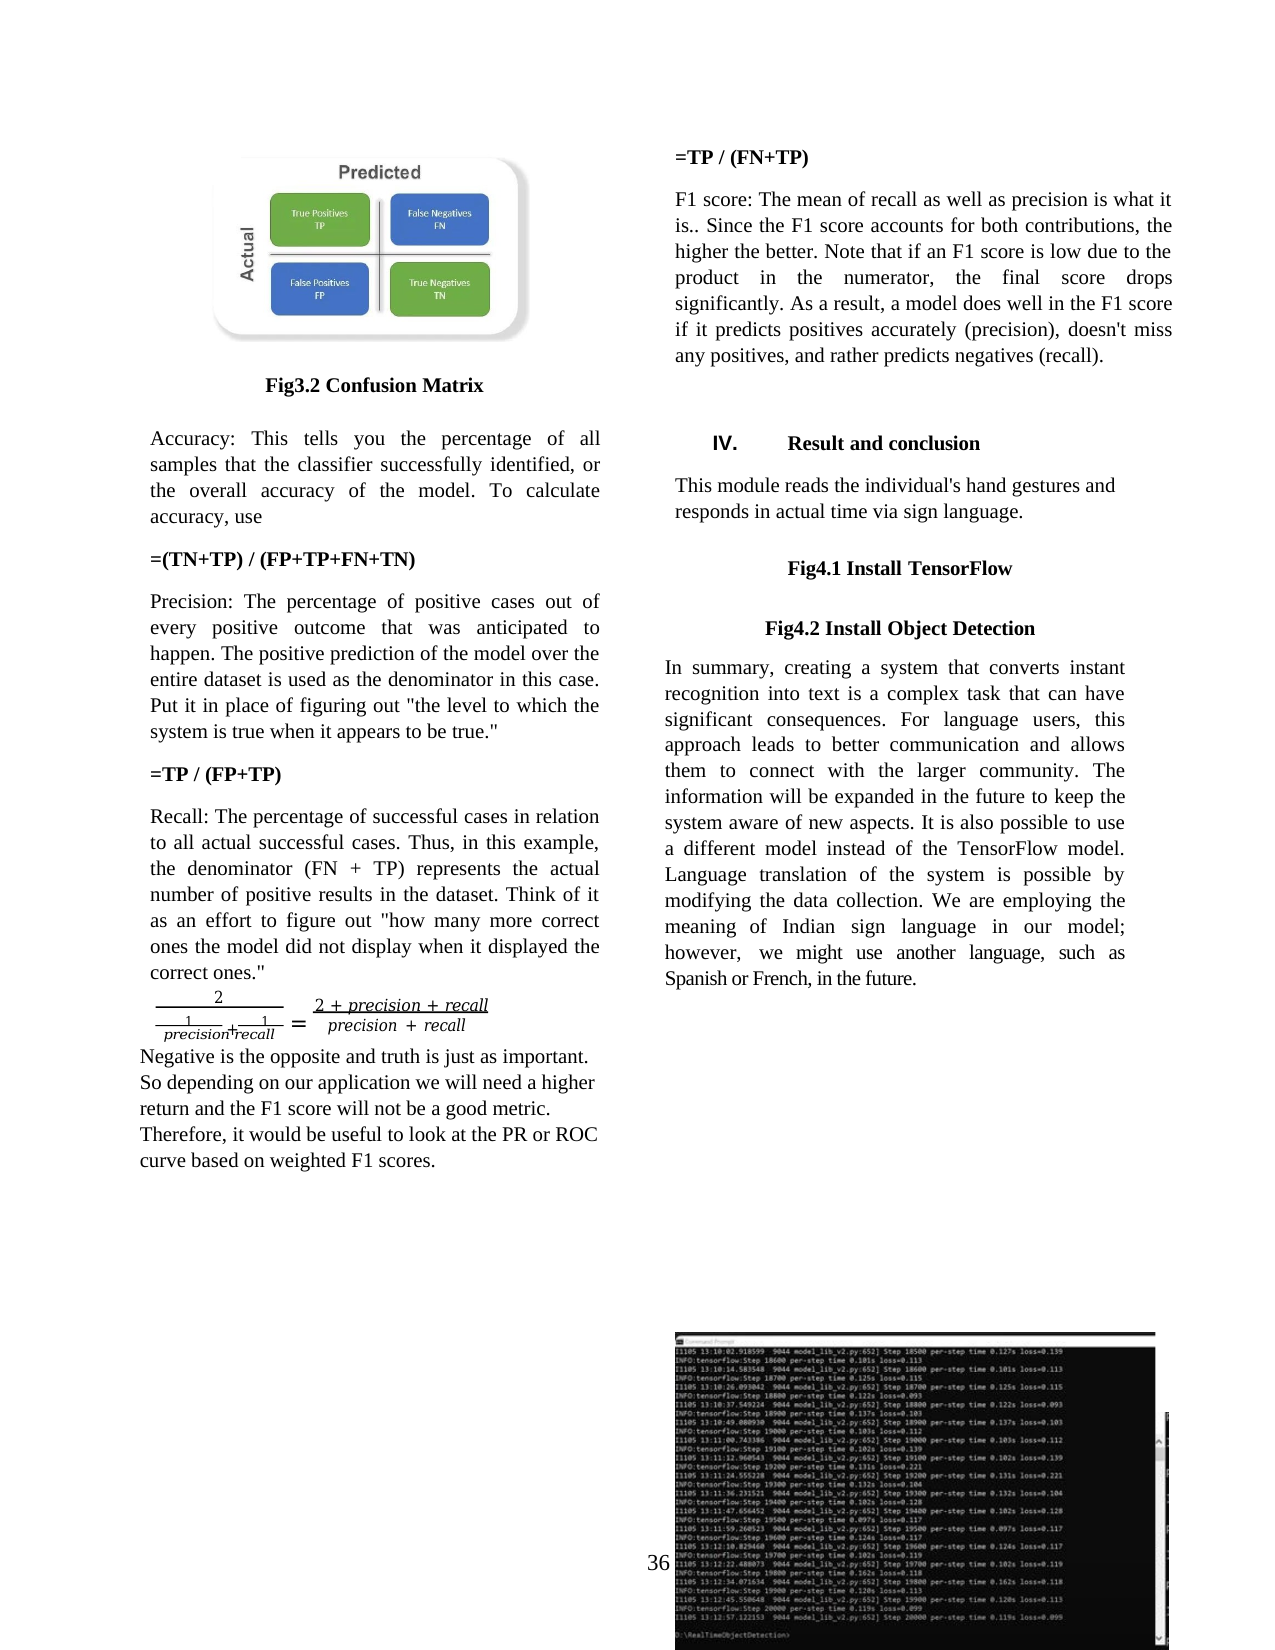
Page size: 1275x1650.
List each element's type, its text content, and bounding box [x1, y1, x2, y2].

subtitle =(TN+TP) / (FP+TP+FN+TN) [150, 547, 604, 571]
subtitle Result and conclusion [712, 430, 1177, 454]
text = 2 + 𝑝𝑟𝑒𝑐𝑖𝑠𝑖𝑜𝑛 + 𝑟𝑒𝑐𝑎𝑙𝑙 [289, 992, 492, 1016]
subtitle =TP / (FN+TP) [675, 145, 1177, 169]
subtitle Fig3.2 Confusion Matrix [265, 373, 604, 397]
text Recall: The percentage of successful cases in relation to all actual successful cases. Thus, in this example, the denominator (FN + TP) represents the actual number of positive results in the dataset. Think of it as an effort to figure out "how many more correct ones the model did not display when it displayed the correct ones." [150, 804, 600, 984]
picture [210, 154, 530, 342]
text Fig4.2 Install Object Detection [665, 616, 1136, 640]
picture [675, 1332, 1169, 1650]
text This module reads the individual's hand gestures and responds in actual time via sign language. [675, 473, 1162, 523]
text Negative is the opposite and truth is just as important. So depending on our application we will need a higher return and the F1 score will not be a good metric. Therefore, it would be useful to look at the PR or ROC curve based on weighted F1 scores. [139, 1044, 598, 1172]
text 1 + 1 [185, 1010, 283, 1030]
text Precision: The percentage of positive cases out of every positive outcome that was anticipated to happen. The positive prediction of the model over the entire dataset is used as the denominator in this case. Put it in place of figuring out "the level to which the system is true when it appears to be true." [150, 589, 600, 743]
text 2 [155, 992, 283, 1006]
subtitle =TP / (FP+TP) [150, 762, 604, 786]
text 𝑝𝑟𝑒𝑐𝑖𝑠𝑖𝑜𝑛 + 𝑟𝑒𝑐𝑎𝑙𝑙 [327, 1016, 492, 1035]
text F1 score: The mean of recall as well as precision is what it is.. Since the F1 score accounts for both contributions, the higher the better. Note that if an F1 score is low due to the product in the numerator, the final score drops significantly. As a result, a model does well in the F1 score if it predicts positives accurately (precision), doesn't miss any positives, and rather predicts negatives (recall). [675, 187, 1173, 367]
subtitle Fig4.1 Install TensorFlow [664, 556, 1136, 580]
text Accuracy: This tells you the percentage of all samples that the classifier successfully identified, or the overall accuracy of the model. To calculate accuracy, use [150, 426, 600, 528]
text In summary, creating a system that converts instant recognition into text is a complex task that can have significant consequences. For language users, this approach leads to better communication and allows them to connect with the larger community. The information will be expanded in the future to keep the system aware of new aspects. It is also possible to use a different model instead of the TensorFlow model. Language translation of the system is possible by modifying the data collection. We are employing the meaning of Indian sign language in our model; however, we might use another language, such as Spanish or French, in the future. [664, 654, 1126, 990]
